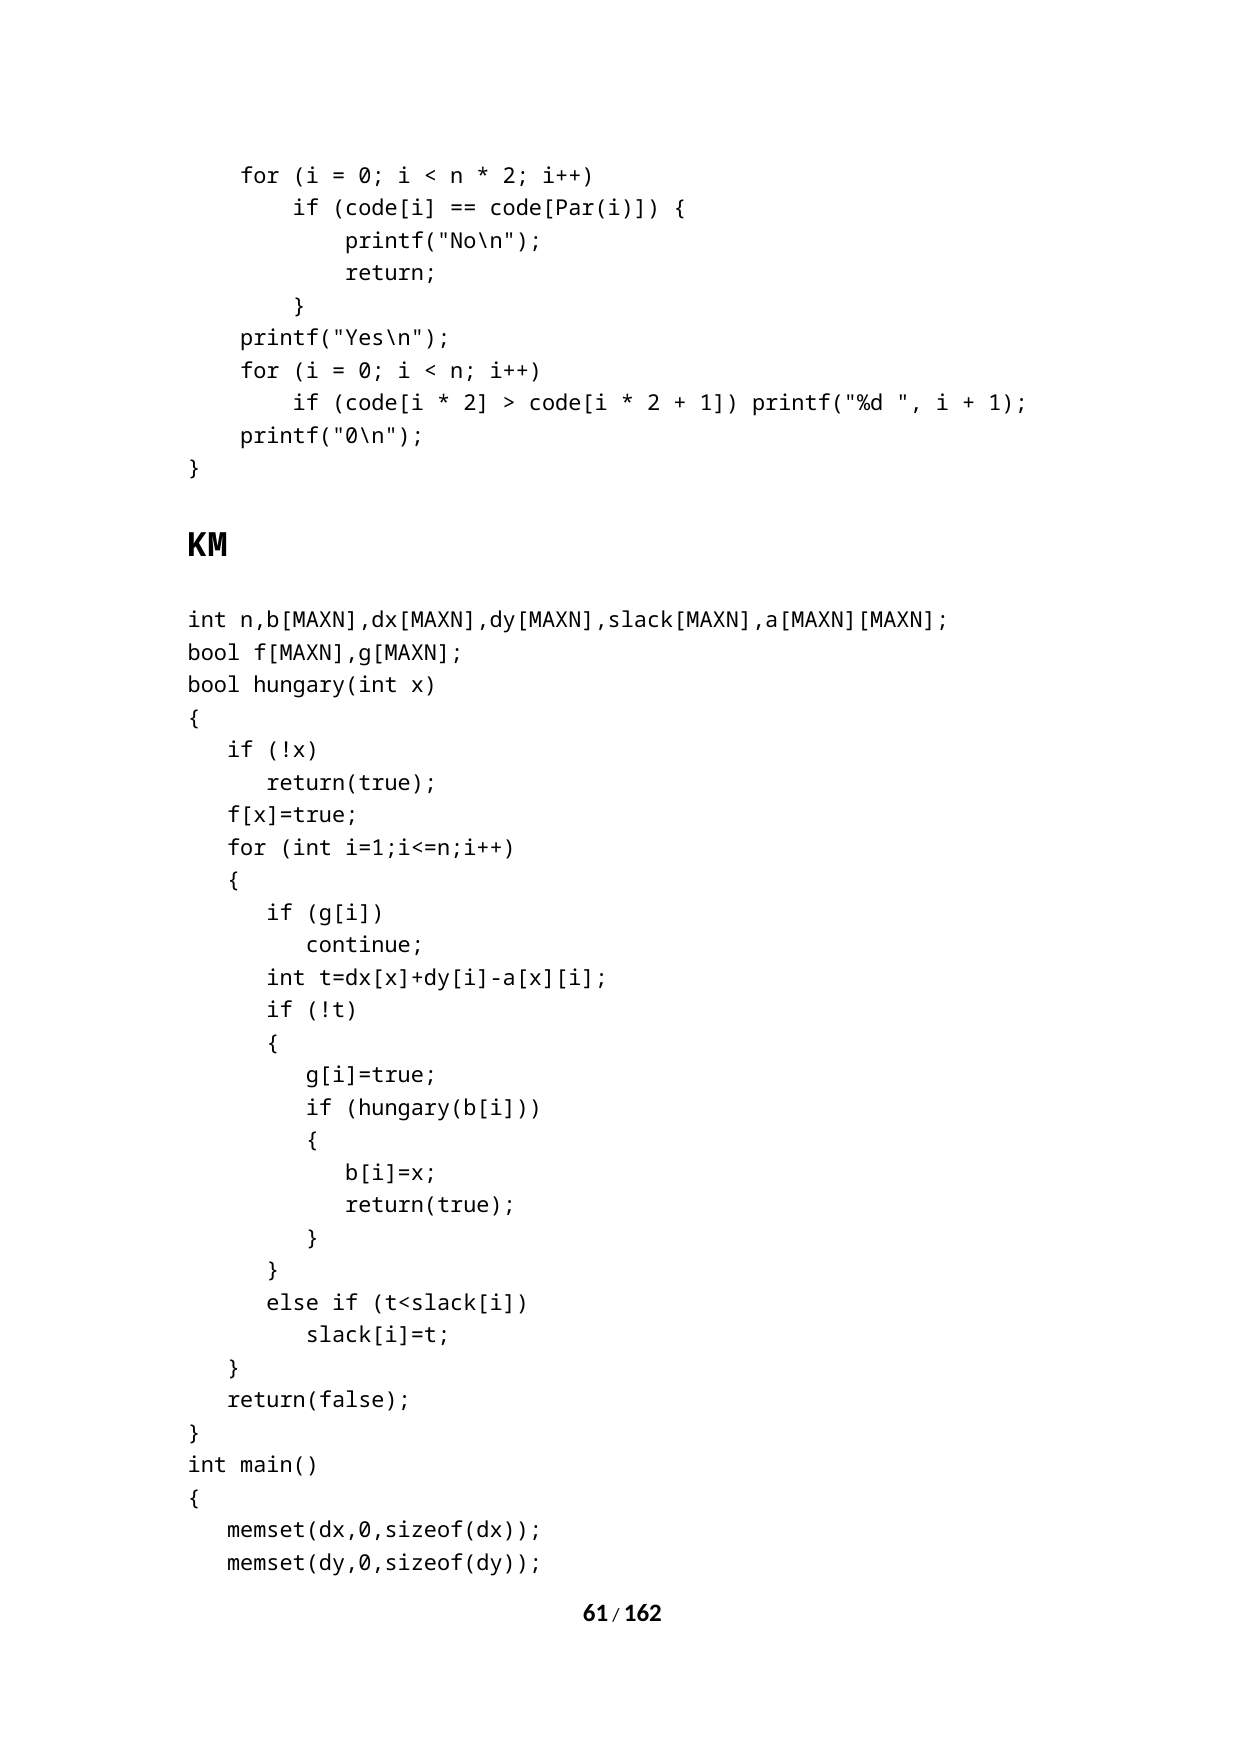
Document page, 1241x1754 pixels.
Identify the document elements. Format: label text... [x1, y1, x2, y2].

text bool f[MAXN],g[MAXN]; [187, 635, 1053, 668]
text { [187, 700, 1053, 733]
text continue; [187, 928, 1053, 960]
text for (int i=1;i<=n;i++) [187, 830, 1053, 863]
subtitle KM [187, 511, 1053, 576]
text return; [187, 256, 1053, 288]
text b[i]=x; [187, 1155, 1053, 1188]
text g[i]=true; [187, 1058, 1053, 1090]
text for (i = 0; i < n * 2; i++) [187, 158, 1053, 191]
text return(true); [187, 1188, 1053, 1220]
text { [187, 1480, 1053, 1513]
text if (hungary(b[i])) [187, 1090, 1053, 1123]
text f[x]=true; [187, 798, 1053, 830]
text { [187, 1123, 1053, 1155]
text for (i = 0; i < n; i++) [187, 353, 1053, 386]
text } [187, 1415, 1053, 1448]
text memset(dx,0,sizeof(dx)); [187, 1513, 1053, 1545]
text if (!t) [187, 993, 1053, 1025]
text memset(dy,0,sizeof(dy)); [187, 1545, 1053, 1578]
text bool hungary(int x) [187, 668, 1053, 700]
text else if (t<slack[i]) [187, 1285, 1053, 1318]
text { [187, 863, 1053, 895]
text printf("No\n"); [187, 223, 1053, 256]
text } [187, 1350, 1053, 1383]
text return(false); [187, 1383, 1053, 1415]
text return(true); [187, 765, 1053, 798]
text } [187, 1220, 1053, 1253]
text } [187, 288, 1053, 321]
text if (g[i]) [187, 895, 1053, 928]
text int t=dx[x]+dy[i]-a[x][i]; [187, 960, 1053, 993]
text int n,b[MAXN],dx[MAXN],dy[MAXN],slack[MAXN],a[MAXN][MAXN]; [187, 603, 1053, 635]
text } [187, 1253, 1053, 1285]
text slack[i]=t; [187, 1318, 1053, 1350]
text int main() [187, 1448, 1053, 1480]
text if (code[i * 2] > code[i * 2 + 1]) printf("%d ", i + 1); [187, 386, 1053, 418]
text } [187, 451, 1053, 483]
text if (code[i] == code[Par(i)]) { [187, 191, 1053, 223]
text printf("0\n"); [187, 418, 1053, 451]
text printf("Yes\n"); [187, 321, 1053, 353]
text if (!x) [187, 733, 1053, 765]
text { [187, 1025, 1053, 1058]
